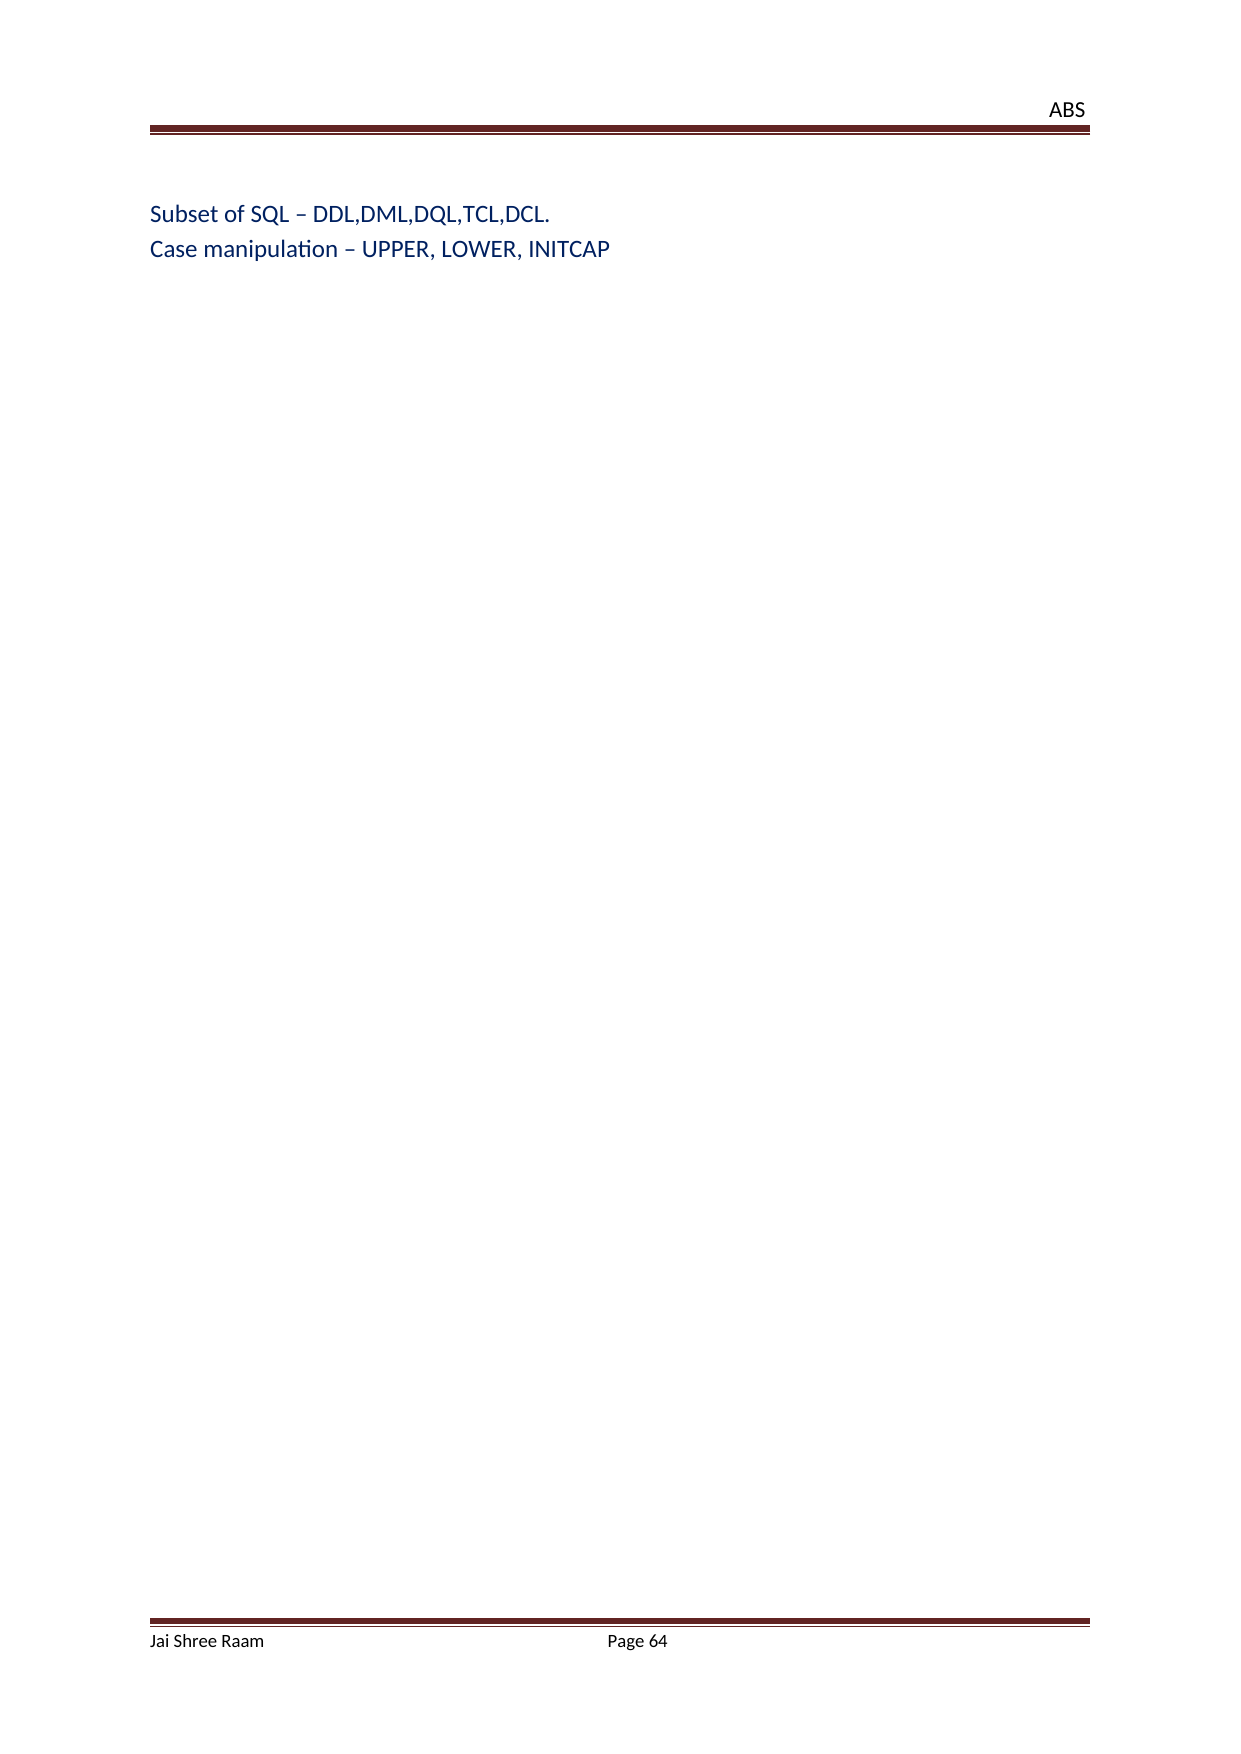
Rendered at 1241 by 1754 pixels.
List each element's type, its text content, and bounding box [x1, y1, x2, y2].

text Case manipulation – UPPER, LOWER, INITCAP [150, 233, 1090, 263]
text Subset of SQL – DDL,DML,DQL,TCL,DCL. [150, 198, 1090, 228]
